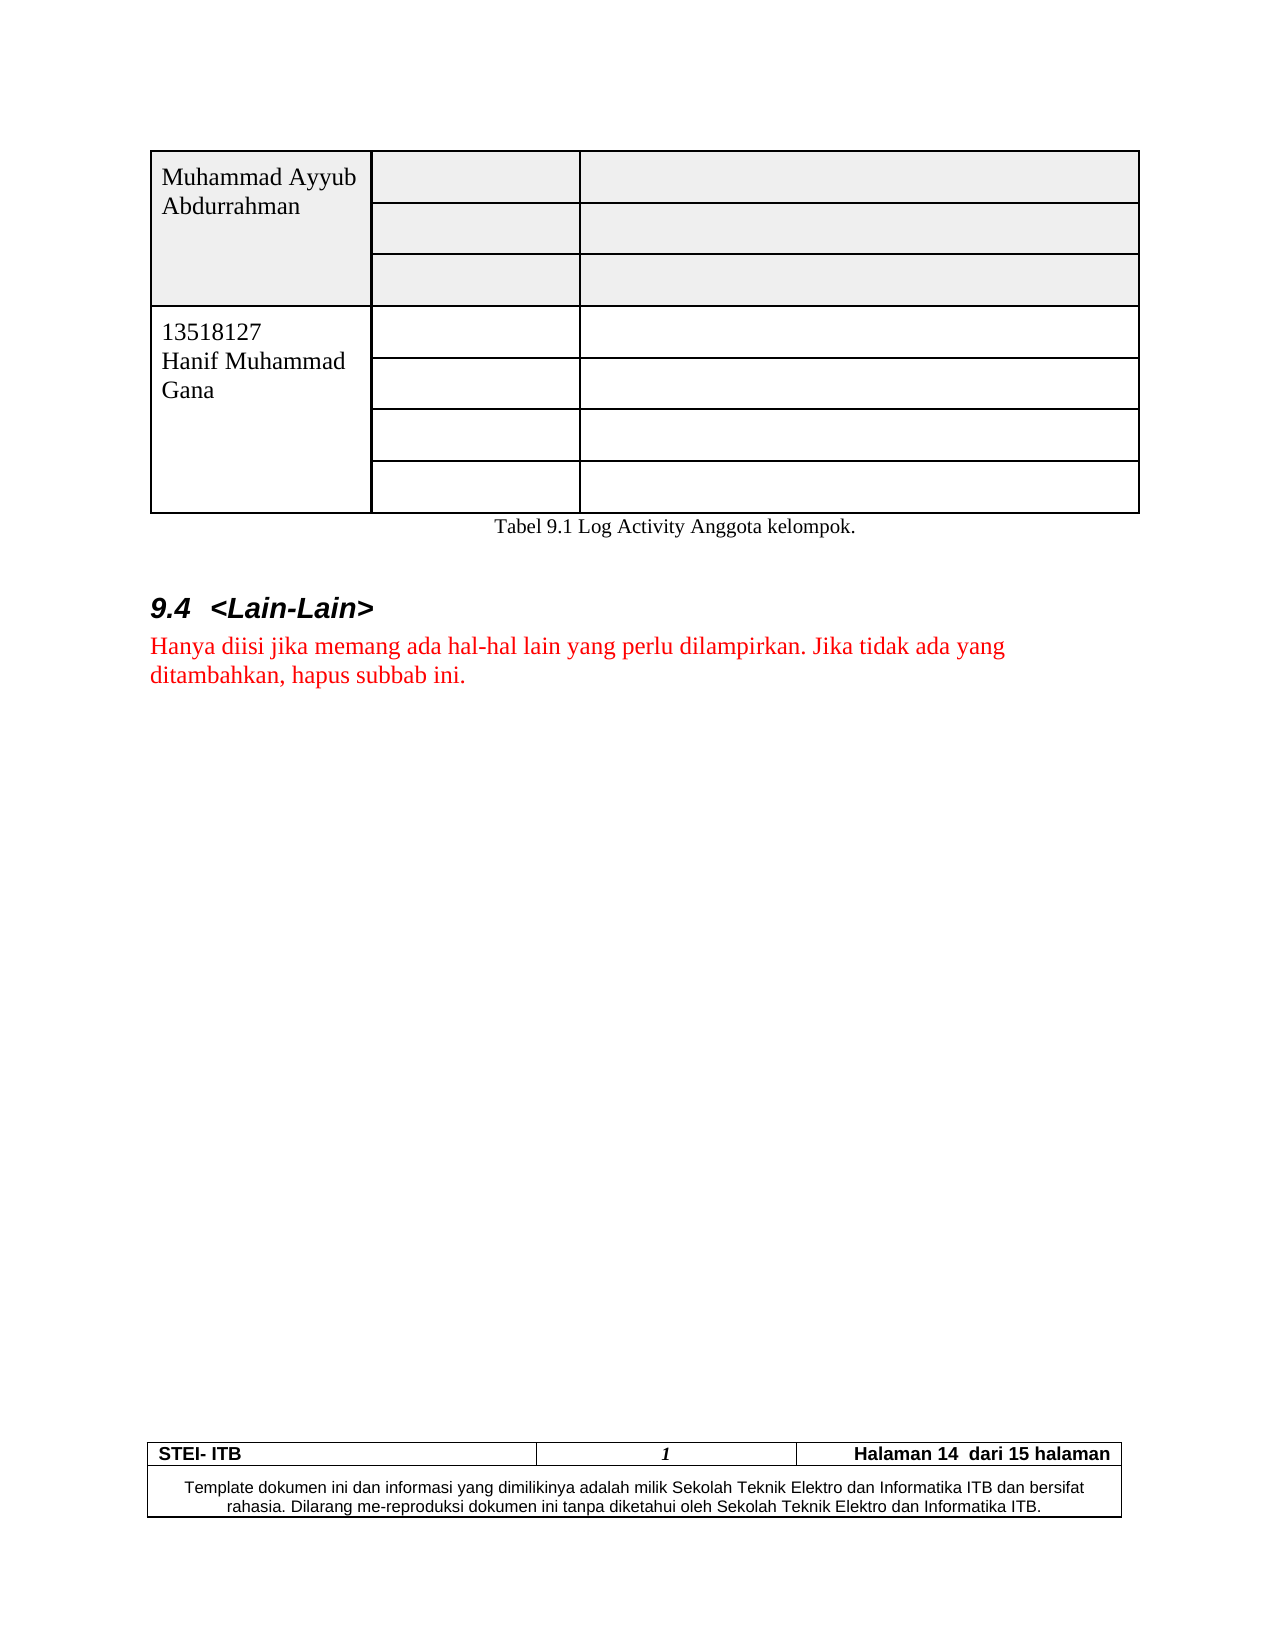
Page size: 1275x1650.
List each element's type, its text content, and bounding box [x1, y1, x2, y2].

table_cell 13518127 Hanif Muhammad Gana [152, 307, 370, 512]
subtitle <Lain-Lain> [150, 592, 1125, 625]
table_cell [581, 410, 1138, 460]
table_cell [373, 410, 579, 460]
table_cell [581, 152, 1138, 202]
text Tabel 9.1 Log Activity Anggota kelompok. [150, 514, 1125, 538]
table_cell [152, 152, 370, 305]
table_cell [373, 462, 579, 512]
table_cell [581, 204, 1138, 253]
table_cell [373, 359, 579, 408]
text Hanya diisi jika memang ada hal-hal lain yang perlu dilampirkan. Jika tidak ada yang ditambahkan, hapus subbab ini. [150, 631, 1125, 689]
table_cell [373, 307, 579, 357]
table_cell [373, 204, 579, 253]
table_cell [373, 255, 579, 305]
table_cell [581, 255, 1138, 305]
table_cell [581, 359, 1138, 408]
table_cell [581, 307, 1138, 357]
table_cell [373, 152, 579, 202]
table_cell [581, 462, 1138, 512]
